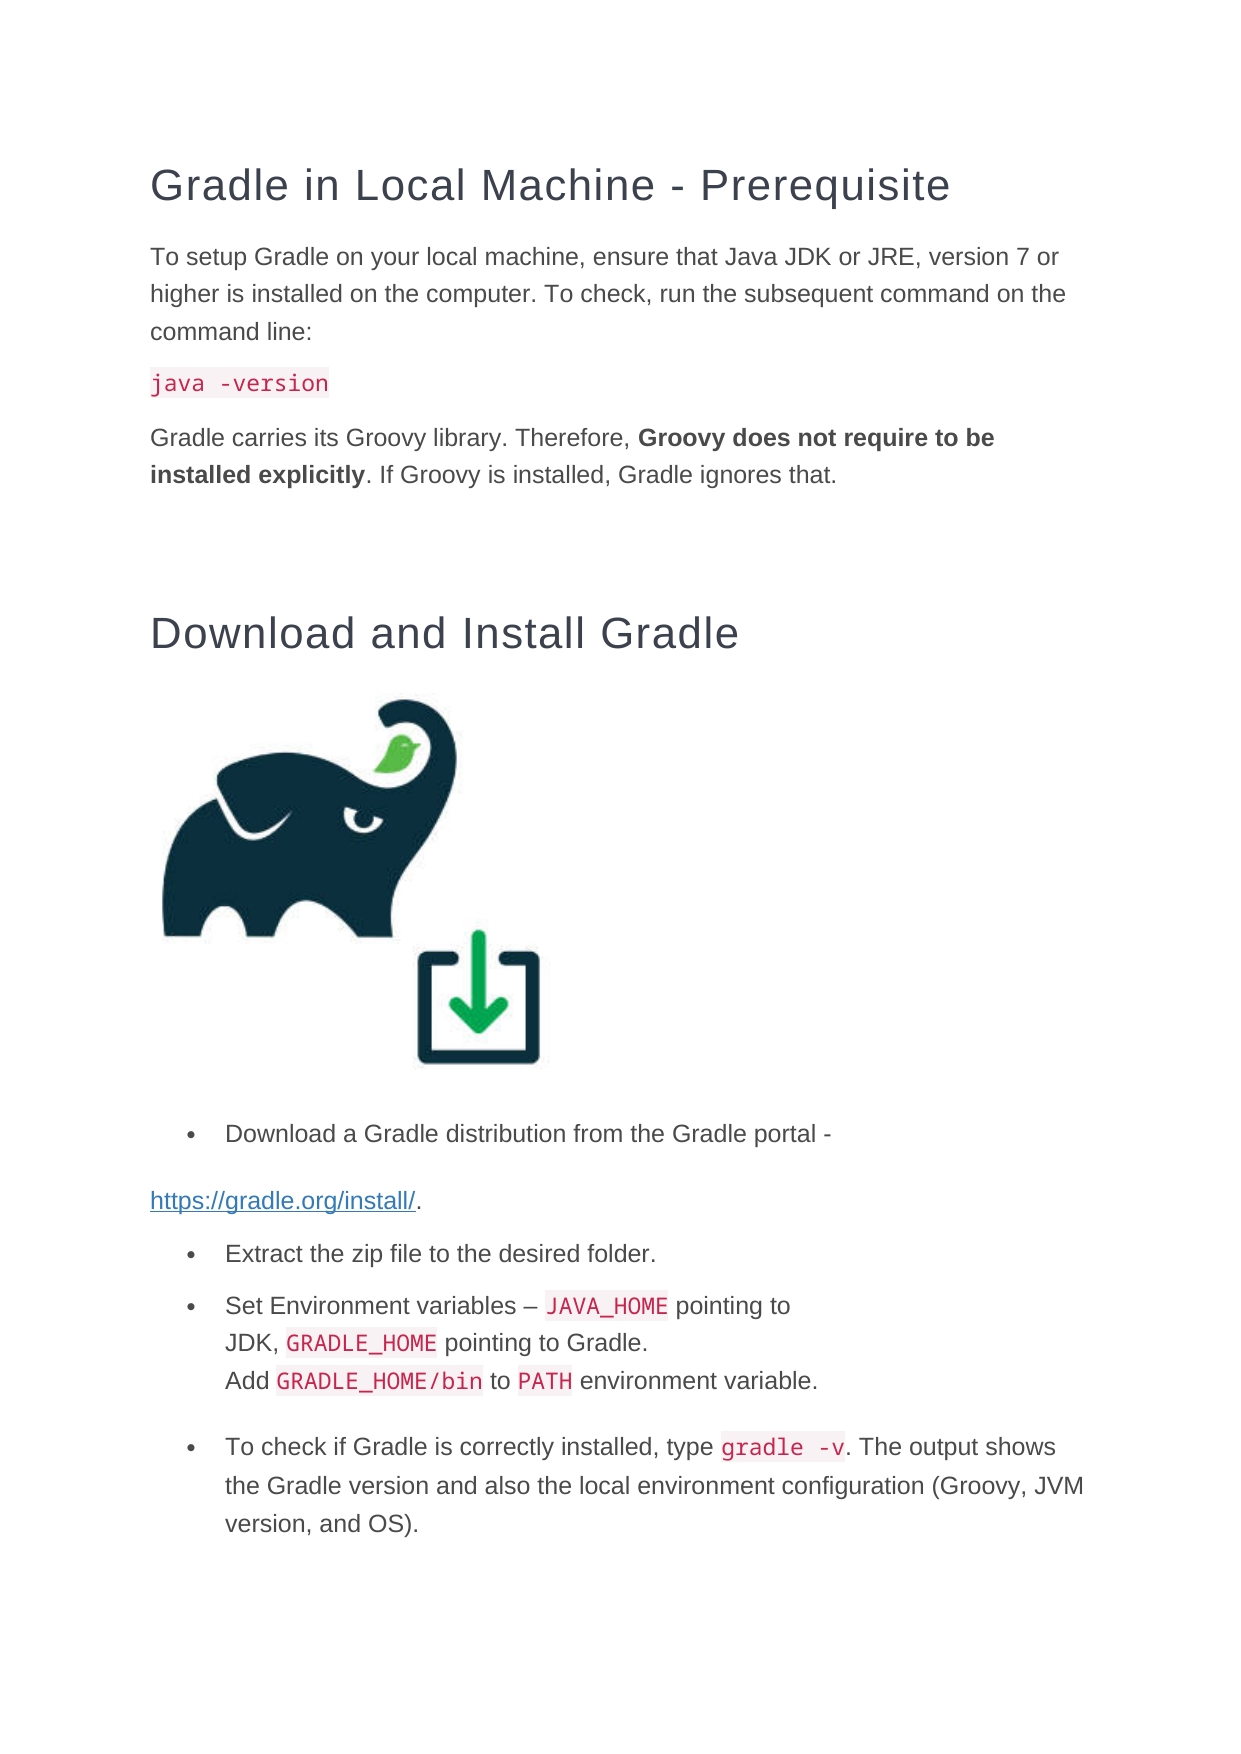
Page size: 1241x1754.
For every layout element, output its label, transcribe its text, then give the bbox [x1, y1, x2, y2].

picture [150, 681, 550, 1082]
text Gradle carries its Groovy library. Therefore, Groovy does not require to be installed explicitly. If Groovy is installed, Gradle ignores that. [150, 414, 1090, 489]
list Set Environment variables – JAVA_HOME pointing to JDK, GRADLE_HOME pointing to Gradle. Add GRADLE_HOME/bin to PATH environment variable. [187, 1283, 1090, 1396]
text Download and Install Gradle [150, 598, 1090, 658]
list To check if Gradle is correctly installed, type gradle -v. The output shows the Gradle version and also the local environment configuration (Groovy, JVM version, and OS). [187, 1425, 1090, 1537]
subtitle Gradle in Local Machine - Prerequisite [150, 150, 1090, 209]
text To setup Gradle on your local machine, ensure that Java JDK or JRE, version 7 or higher is installed on the computer. To check, run the subsequent command on the command line: [150, 233, 1090, 345]
list Extract the zip file to the desired folder. [187, 1230, 1090, 1268]
list Download a Gradle distribution from the Gradle portal - [187, 1110, 1090, 1148]
text java -version [150, 361, 1090, 398]
text https://gradle.org/install/. [150, 1177, 1090, 1214]
